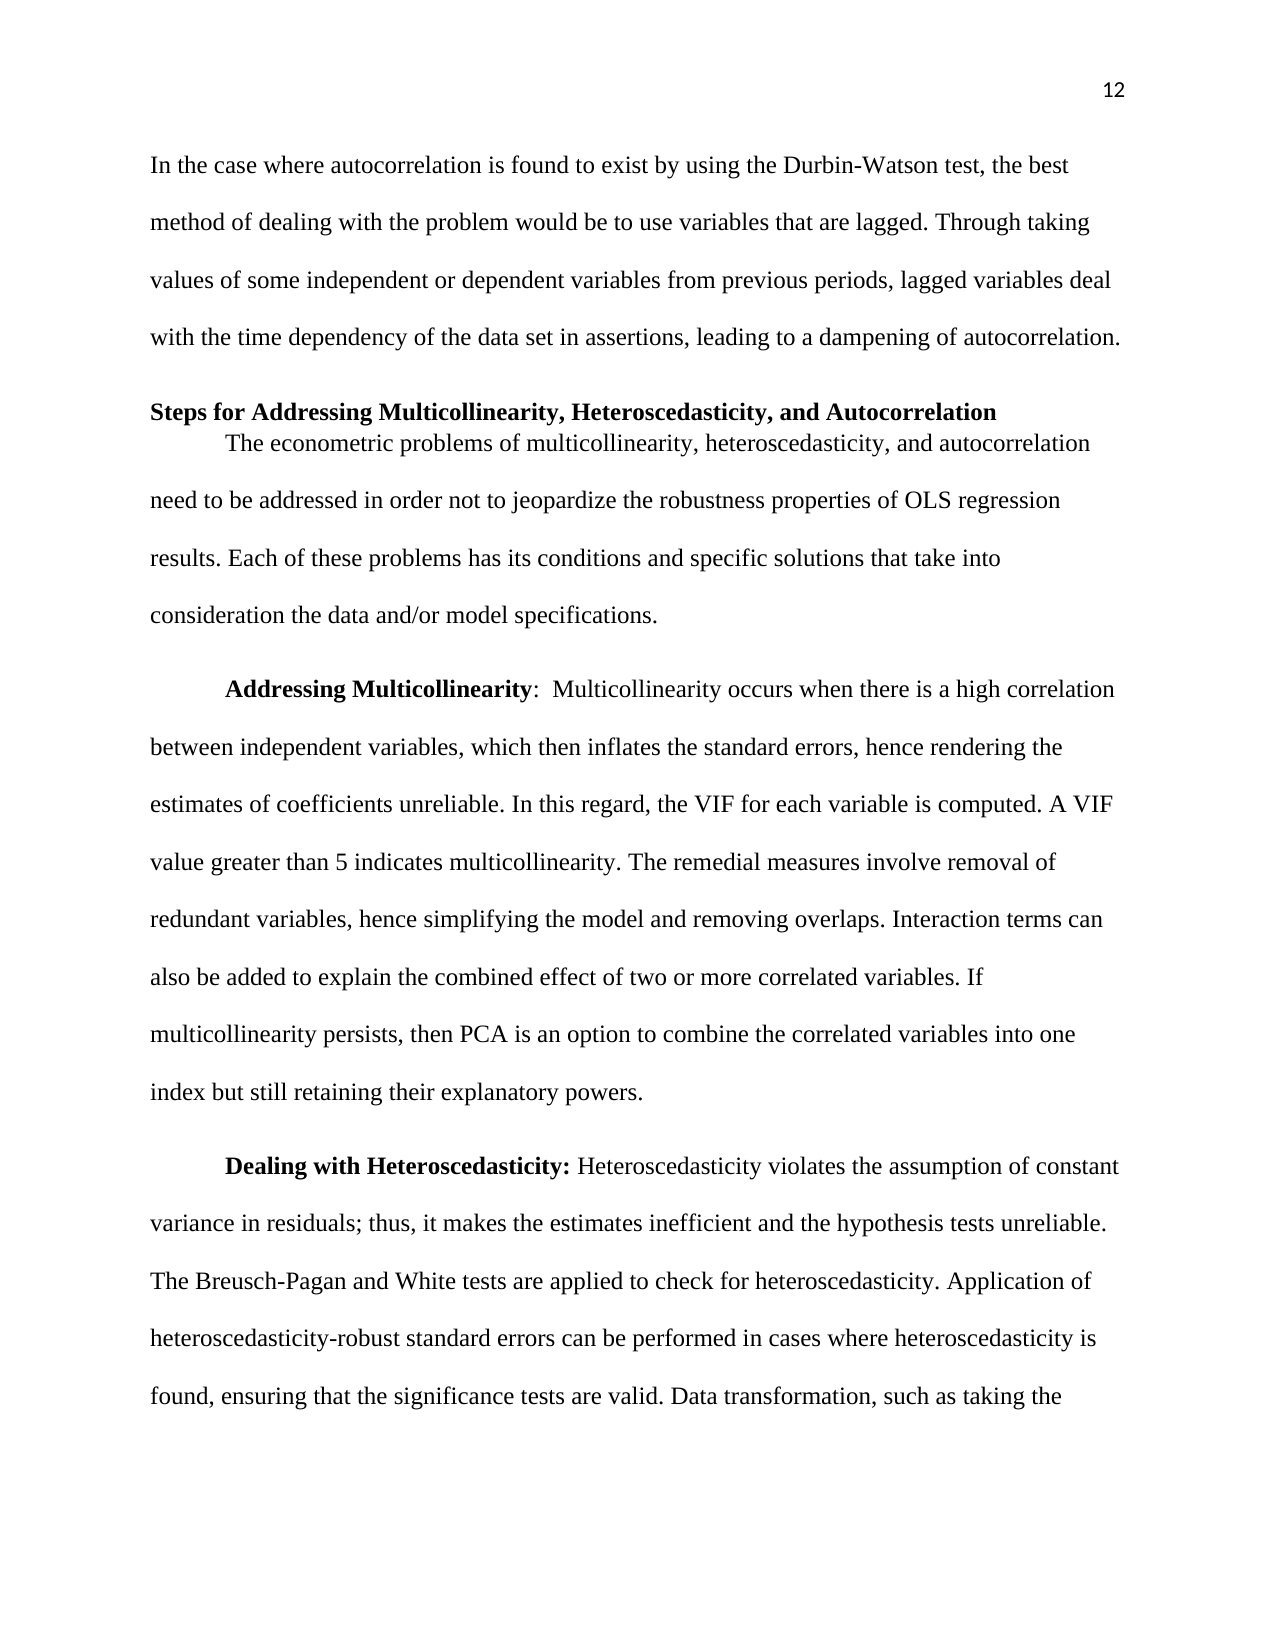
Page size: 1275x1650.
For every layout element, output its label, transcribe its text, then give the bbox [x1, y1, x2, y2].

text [150, 1151, 1125, 1410]
text Addressing Multicollinearity: Multicollinearity occurs when there is a high correlation between independent variables, which then inflates the standard errors, hence rendering the estimates of coefficients unreliable. In this regard, the VIF for each variable is computed. A VIF value greater than 5 indicates multicollinearity. The remedial measures involve removal of redundant variables, hence simplifying the model and removing overlaps. Interaction terms can also be added to explain the combined effect of two or more correlated variables. If multicollinearity persists, then PCA is an option to combine the correlated variables into one index but still retaining their explanatory powers. [150, 674, 1125, 1106]
text The econometric problems of multicollinearity, heteroscedasticity, and autocorrelation need to be addressed in order not to jeopardize the robustness properties of OLS regression results. Each of these problems has its conditions and specific solutions that take into consideration the data and/or model specifications. [150, 428, 1125, 629]
subtitle Steps for Addressing Multicollinearity, Heteroscedasticity, and Autocorrelation [150, 397, 1125, 425]
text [150, 150, 1125, 351]
